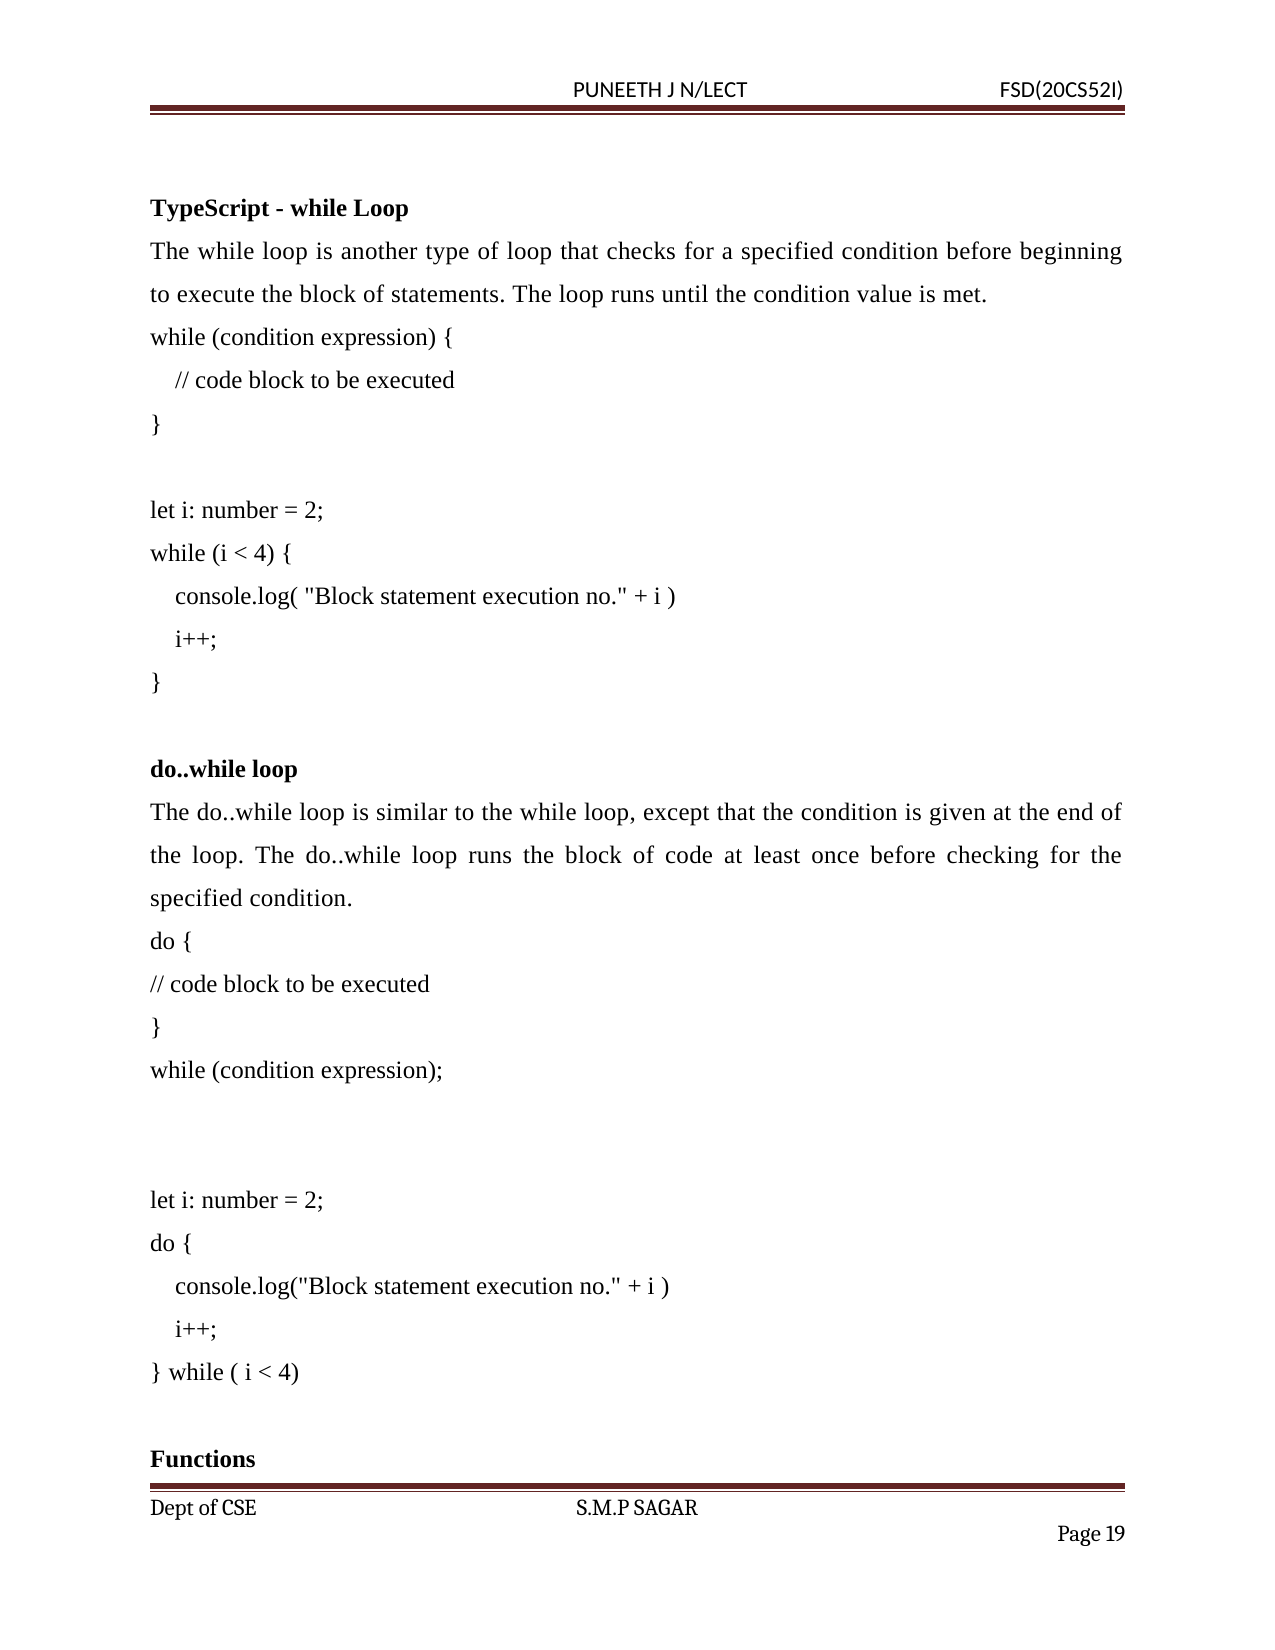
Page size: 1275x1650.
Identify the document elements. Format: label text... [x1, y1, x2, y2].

text let i: number = 2; [150, 1185, 1125, 1214]
text } while ( i < 4) [150, 1357, 1125, 1386]
text console.log( "Block statement execution no." + i ) [150, 581, 1125, 610]
text do..while loop [150, 754, 1125, 782]
text Functions [150, 1444, 1125, 1472]
text } [150, 409, 1125, 437]
text } [150, 1012, 1125, 1041]
text do { [150, 926, 1125, 955]
text console.log("Block statement execution no." + i ) [150, 1271, 1125, 1300]
text } [150, 667, 1125, 696]
text do { [150, 1228, 1125, 1257]
text let i: number = 2; [150, 495, 1125, 524]
text The while loop is another type of loop that checks for a specified condition before beginning to execute the block of statements. The loop runs until the condition value is met. [150, 236, 1125, 308]
text i++; [150, 624, 1125, 653]
text while (condition expression) { [150, 322, 1125, 351]
text while (i < 4) { [150, 538, 1125, 567]
text // code block to be executed [150, 366, 1125, 394]
text i++; [150, 1314, 1125, 1343]
text The do..while loop is similar to the while loop, except that the condition is given at the end of the loop. The do..while loop runs the block of code at least once before checking for the specified condition. [150, 797, 1125, 912]
subtitle TypeScript - while Loop [150, 193, 1125, 222]
text while (condition expression); [150, 1056, 1125, 1084]
text // code block to be executed [150, 969, 1125, 998]
